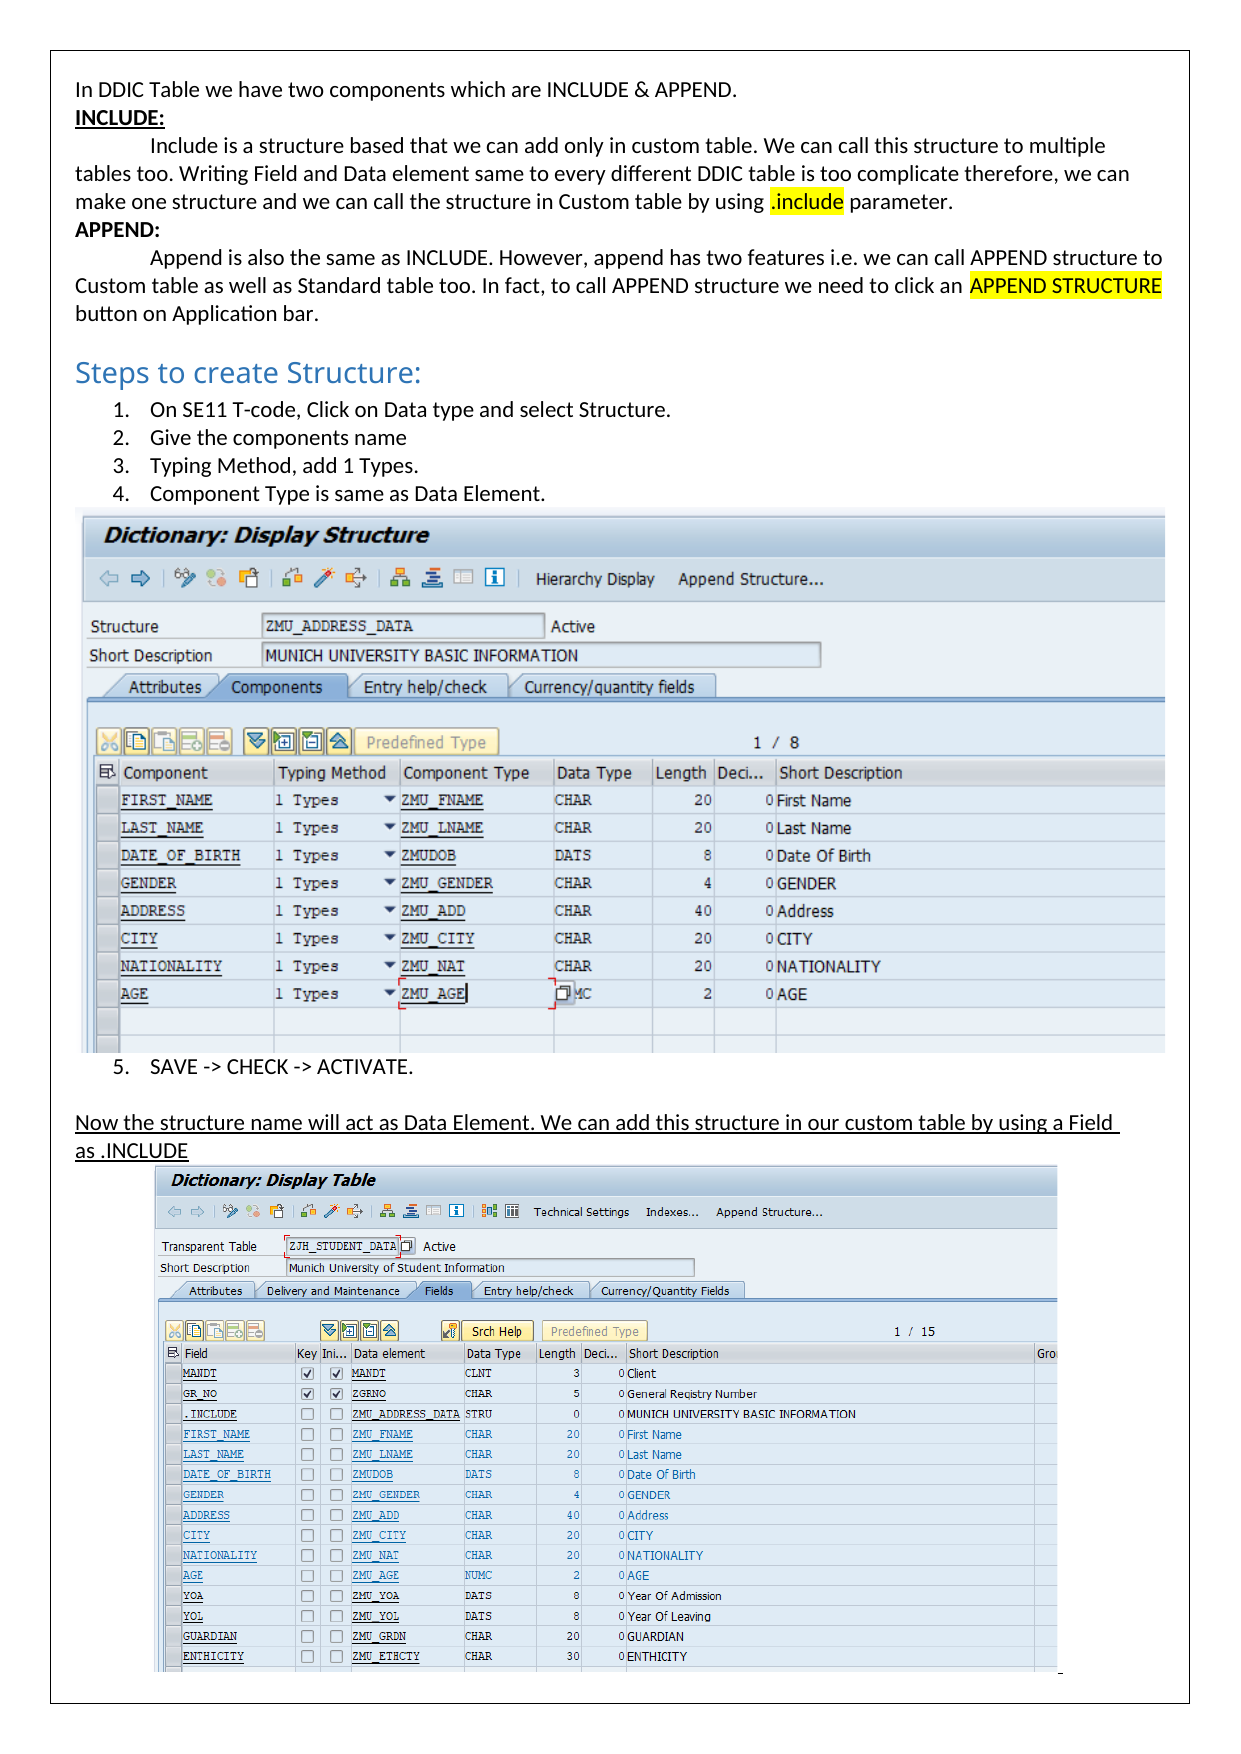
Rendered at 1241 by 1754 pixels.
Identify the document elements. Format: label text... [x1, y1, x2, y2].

list Typing Method, add 1 Types. [112, 451, 1165, 479]
text Append is also the same as INCLUDE. However, append has two features i.e. we can call APPEND structure to Custom table as well as Standard table too. In fact, to call APPEND structure we need to click an APPEND STRUCTURE button on Application bar. [75, 243, 1165, 327]
text In DDIC Table we have two components which are INCLUDE & APPEND. [75, 75, 1165, 103]
picture [150, 1164, 1058, 1672]
list Component Type is same as Data Element. [112, 479, 1165, 507]
picture [75, 507, 1166, 1053]
text INCLUDE: [75, 103, 1165, 131]
text Now the structure name will act as Data Element. We can add this structure in our custom table by using a Field as .INCLUDE [75, 1108, 1165, 1164]
list On SE11 T-code, Click on Data type and select Structure. [112, 395, 1165, 423]
list Give the components name [112, 423, 1165, 451]
subtitle Steps to create Structure: [75, 352, 1165, 392]
list SAVE -> CHECK -> ACTIVATE. [112, 1053, 1165, 1080]
text APPEND: [75, 215, 1165, 243]
text Include is a structure based that we can add only in custom table. We can call this structure to multiple tables too. Writing Field and Data element same to every different DDIC table is too complicate therefore, we can make one structure and we can call the structure in Custom table by using .include parameter. [75, 131, 1165, 215]
